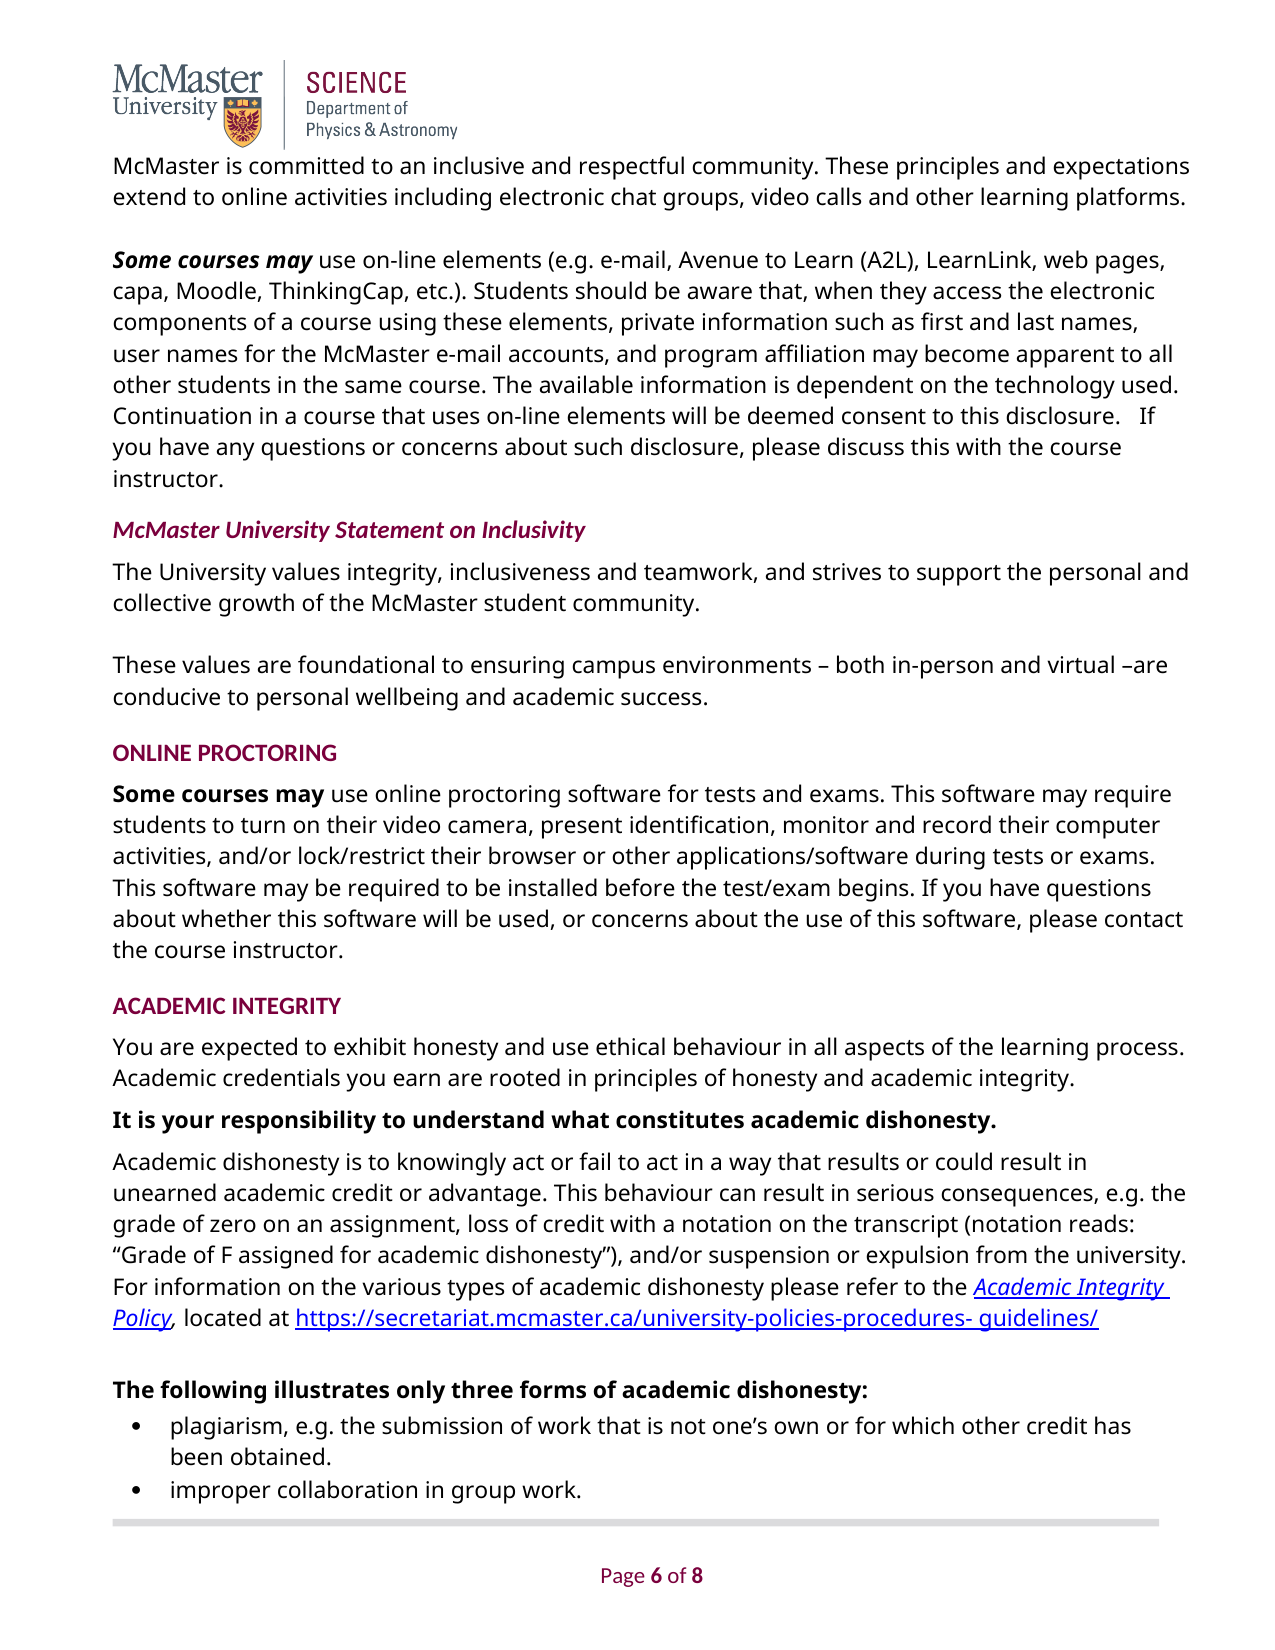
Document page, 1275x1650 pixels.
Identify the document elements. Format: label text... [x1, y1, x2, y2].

text McMaster is committed to an inclusive and respectful community. These principles and expectations extend to online activities including electronic chat groups, video calls and other learning platforms. [112, 150, 1191, 212]
picture [112, 60, 458, 150]
text It is your responsibility to understand what constitutes academic dishonesty. [112, 1104, 1191, 1135]
list plagiarism, e.g. the submission of work that is not one’s own or for which other credit has been obtained. [132, 1410, 1191, 1472]
text Some courses may use online proctoring software for tests and exams. This software may require students to turn on their video camera, present identification, monitor and record their computer activities, and/or lock/restrict their browser or other applications/software during tests or exams. This software may be required to be installed before the test/exam begins. If you have questions about whether this software will be used, or concerns about the use of this software, please contact the course instructor. [112, 778, 1191, 965]
text Some courses may use on-line elements (e.g. e-mail, Avenue to Learn (A2L), LearnLink, web pages, capa, Moodle, ThinkingCap, etc.). Students should be aware that, when they access the electronic components of a course using these elements, private information such as first and last names, user names for the McMaster e-mail accounts, and program affiliation may become apparent to all other students in the same course. The available information is dependent on the technology used. Continuation in a course that uses on-line elements will be deemed consent to this disclosure. If you have any questions or concerns about such disclosure, please discuss this with the course instructor. [112, 244, 1191, 494]
text ONLINE PROCTORING [112, 737, 1191, 767]
text Academic dishonesty is to knowingly act or fail to act in a way that results or could result in unearned academic credit or advantage. This behaviour can result in serious consequences, e.g. the grade of zero on an assignment, loss of credit with a notation on the transcript (notation reads: “Grade of F assigned for academic dishonesty”), and/or suspension or expulsion from the university. For information on the various types of academic dishonesty please refer to the Academic Integrity Policy, located at https://secretariat.mcmaster.ca/university-policies-procedures- guidelines/ [112, 1146, 1191, 1333]
list improper collaboration in group work. [132, 1474, 1191, 1506]
text These values are foundational to ensuring campus environments – both in-person and virtual –are conducive to personal wellbeing and academic success. [112, 649, 1191, 712]
text You are expected to exhibit honesty and use ethical behaviour in all aspects of the learning process. Academic credentials you earn are rooted in principles of honesty and academic integrity. [112, 1031, 1191, 1094]
text ACADEMIC INTEGRITY [112, 990, 1191, 1021]
text McMaster University Statement on Inclusivity [112, 514, 1191, 545]
text The University values integrity, inclusiveness and teamwork, and strives to support the personal and collective growth of the McMaster student community. [112, 556, 1191, 618]
text The following illustrates only three forms of academic dishonesty: [112, 1374, 1191, 1406]
